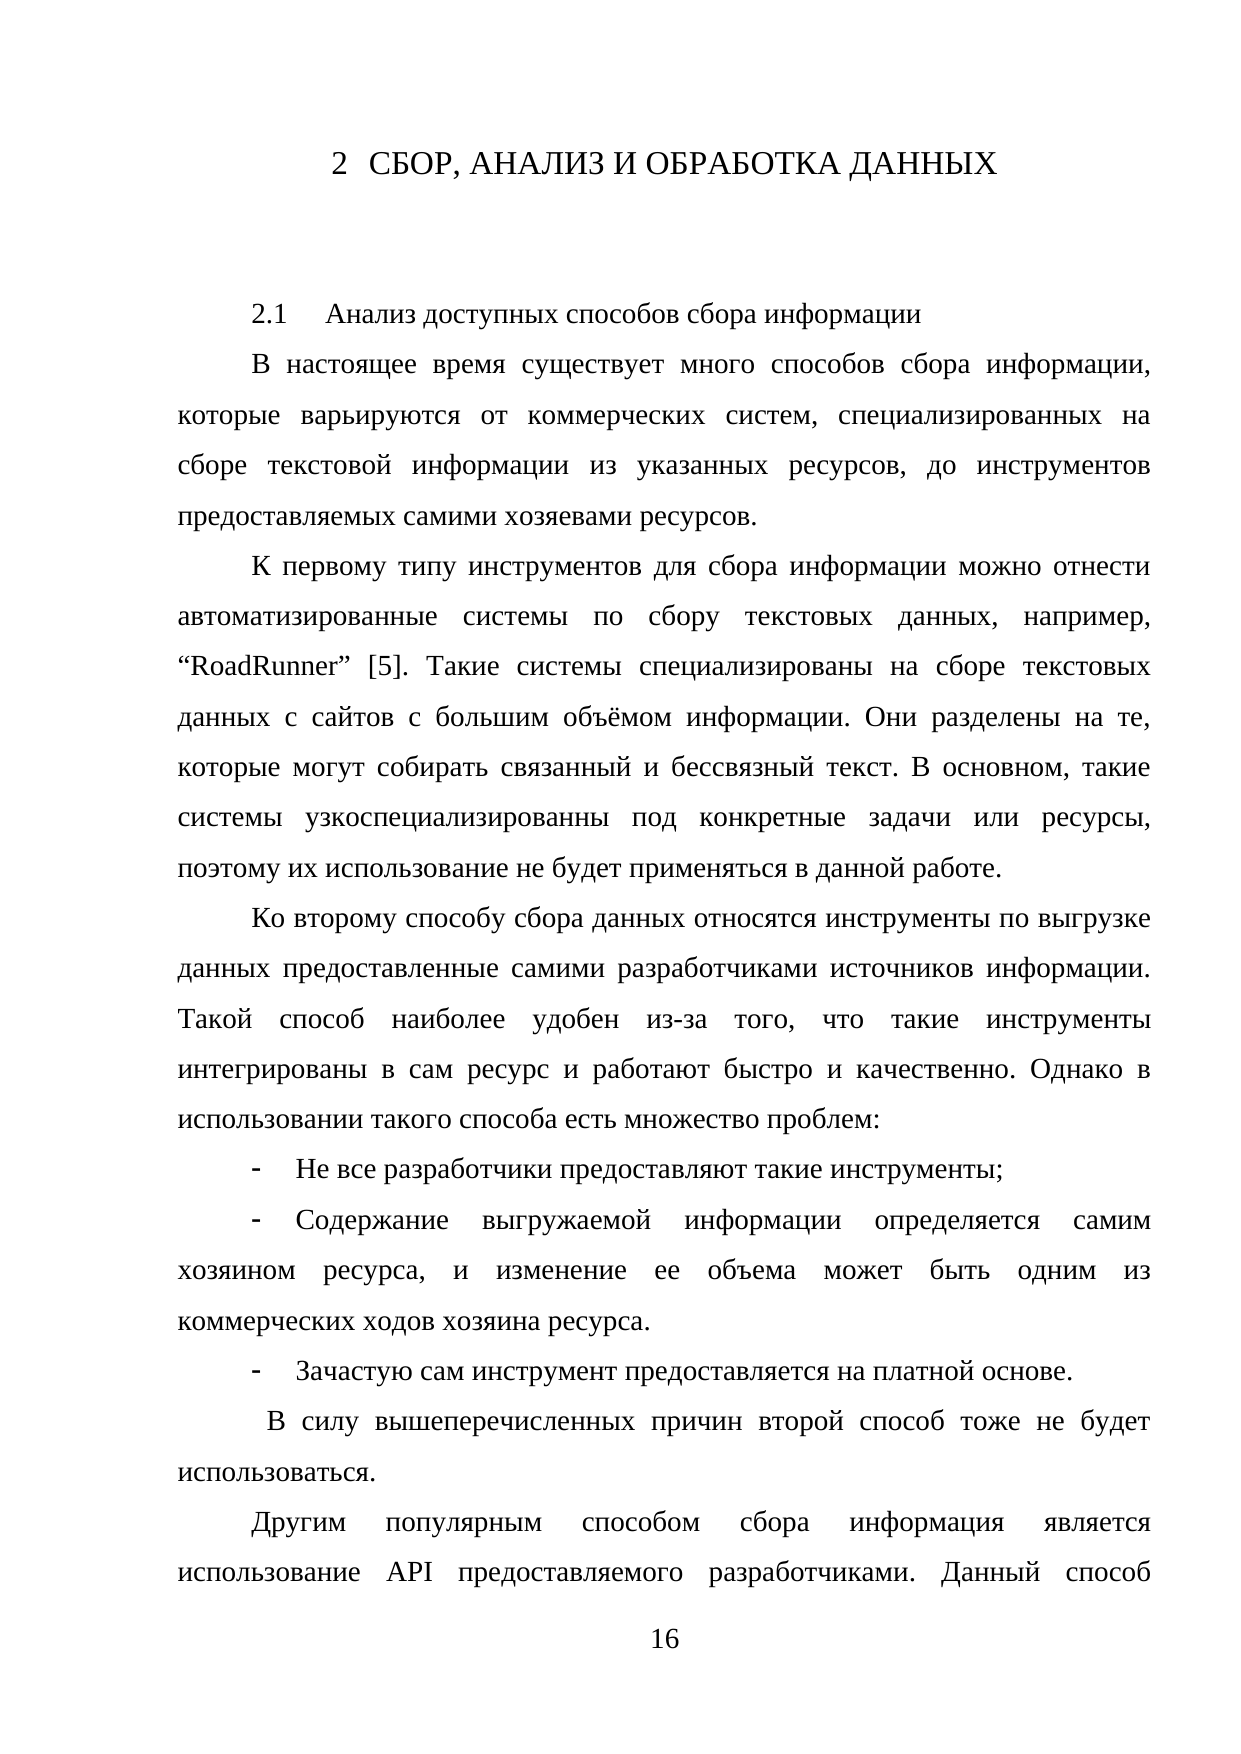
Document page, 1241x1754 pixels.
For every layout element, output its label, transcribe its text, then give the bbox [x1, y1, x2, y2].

list Анализ доступных способов сбора информации [251, 296, 1152, 330]
text В силу вышеперечисленных причин второй способ тоже не будет использоваться. [177, 1403, 1152, 1487]
text К первому типу инструментов для сбора информации можно отнести автоматизированные системы по сбору текстовых данных, например, “RoadRunner” [5]. Такие системы специализированы на сборе текстовых данных с сайтов с большим объёмом информации. Они разделены на те, которые могут собирать связанный и бессвязный текст. В основном, такие системы узкоспециализированны под конкретные задачи или ресурсы, поэтому их использование не будет применяться в данной работе. [177, 548, 1152, 883]
list Содержание выгружаемой информации определяется самим хозяином ресурса, и изменение ее объема может быть одним из коммерческих ходов хозяина ресурса. [177, 1202, 1152, 1336]
list Сбор, анализ и обработка данных [177, 143, 1152, 181]
list Зачастую сам инструмент предоставляется на платной основе. [177, 1353, 1152, 1387]
text В настоящее время существует много способов сбора информации, которые варьируются от коммерческих систем, специализированных на сборе текстовой информации из указанных ресурсов, до инструментов предоставляемых самими хозяевами ресурсов. [177, 347, 1152, 531]
list Не все разработчики предоставляют такие инструменты; [177, 1152, 1152, 1185]
text Ко второму способу сбора данных относятся инструменты по выгрузке данных предоставленные самими разработчиками источников информации. Такой способ наиболее удобен из-за того, что такие инструменты интегрированы в сам ресурс и работают быстро и качественно. Однако в использовании такого способа есть множество проблем: [177, 900, 1152, 1135]
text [177, 1504, 1152, 1588]
